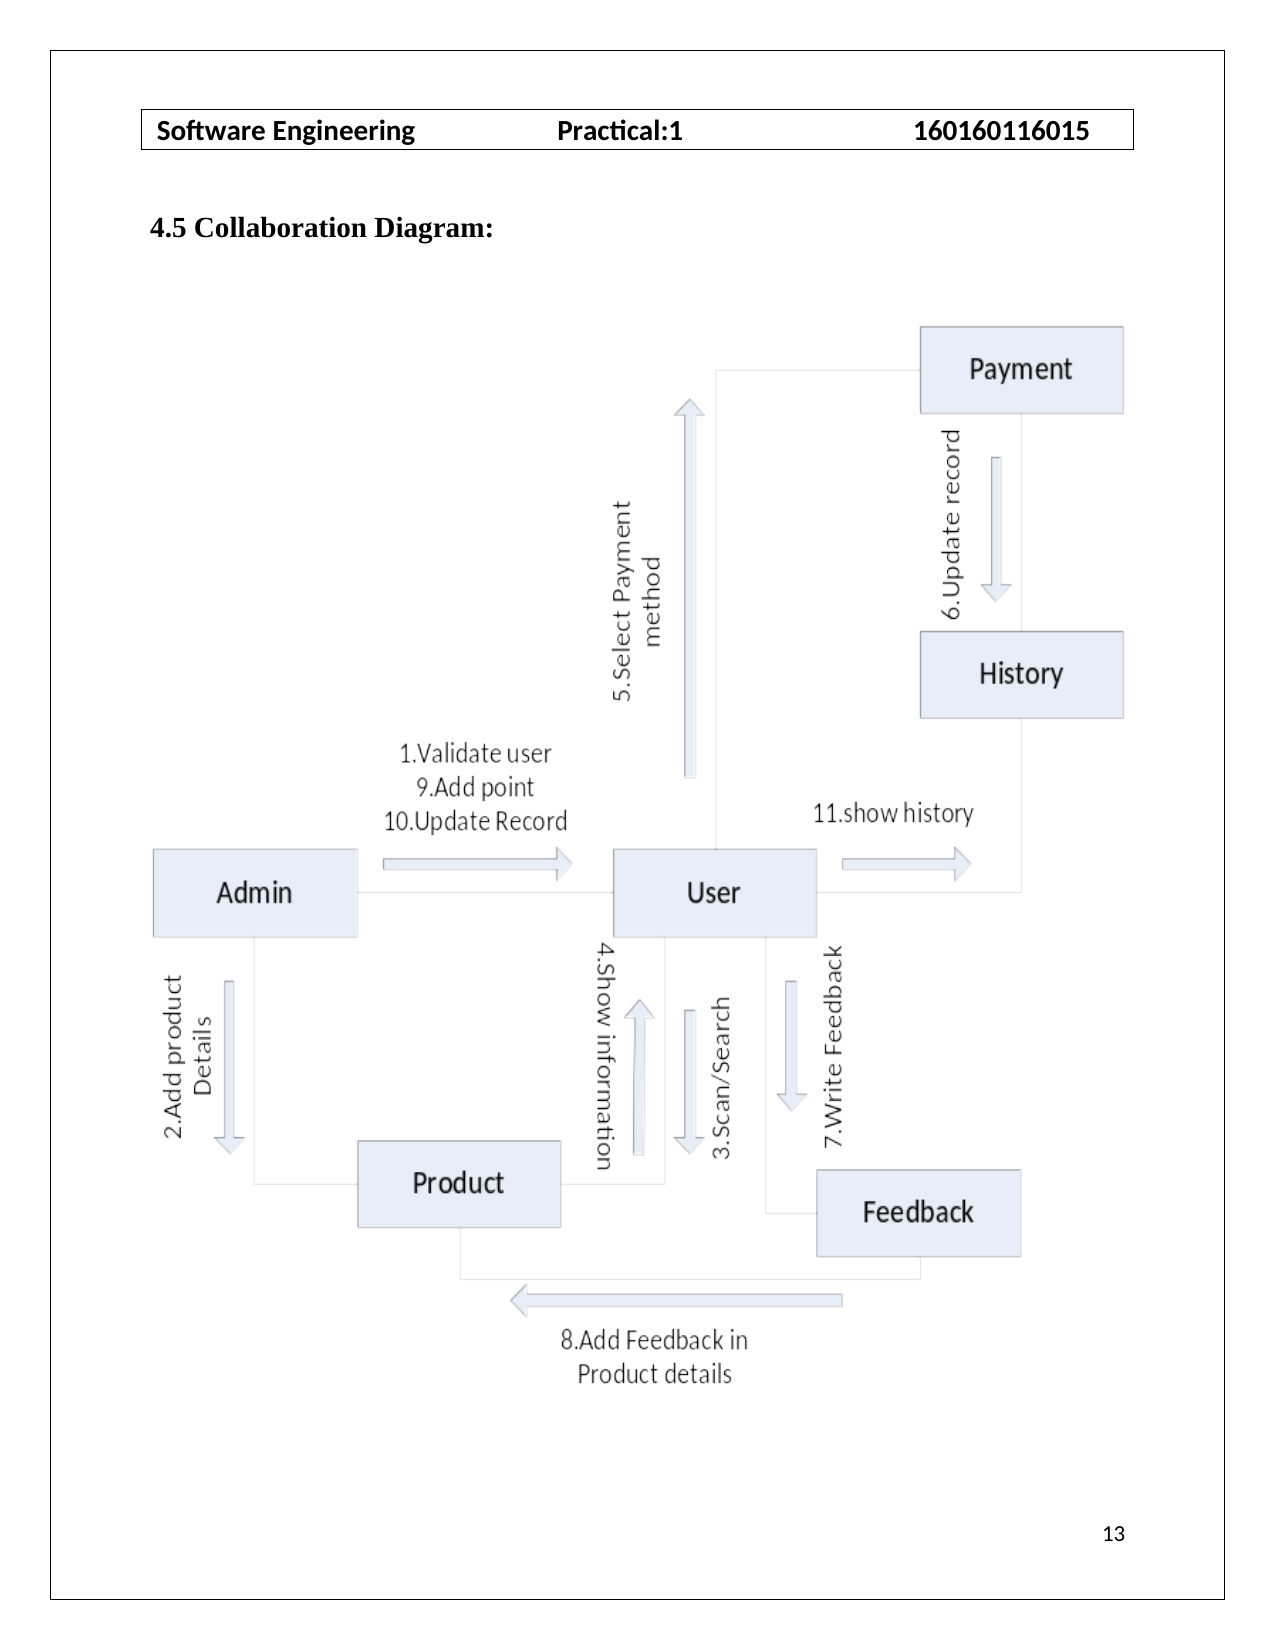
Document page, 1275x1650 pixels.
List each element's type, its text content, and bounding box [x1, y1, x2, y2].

text 4.5 Collaboration Diagram: [150, 210, 1125, 243]
